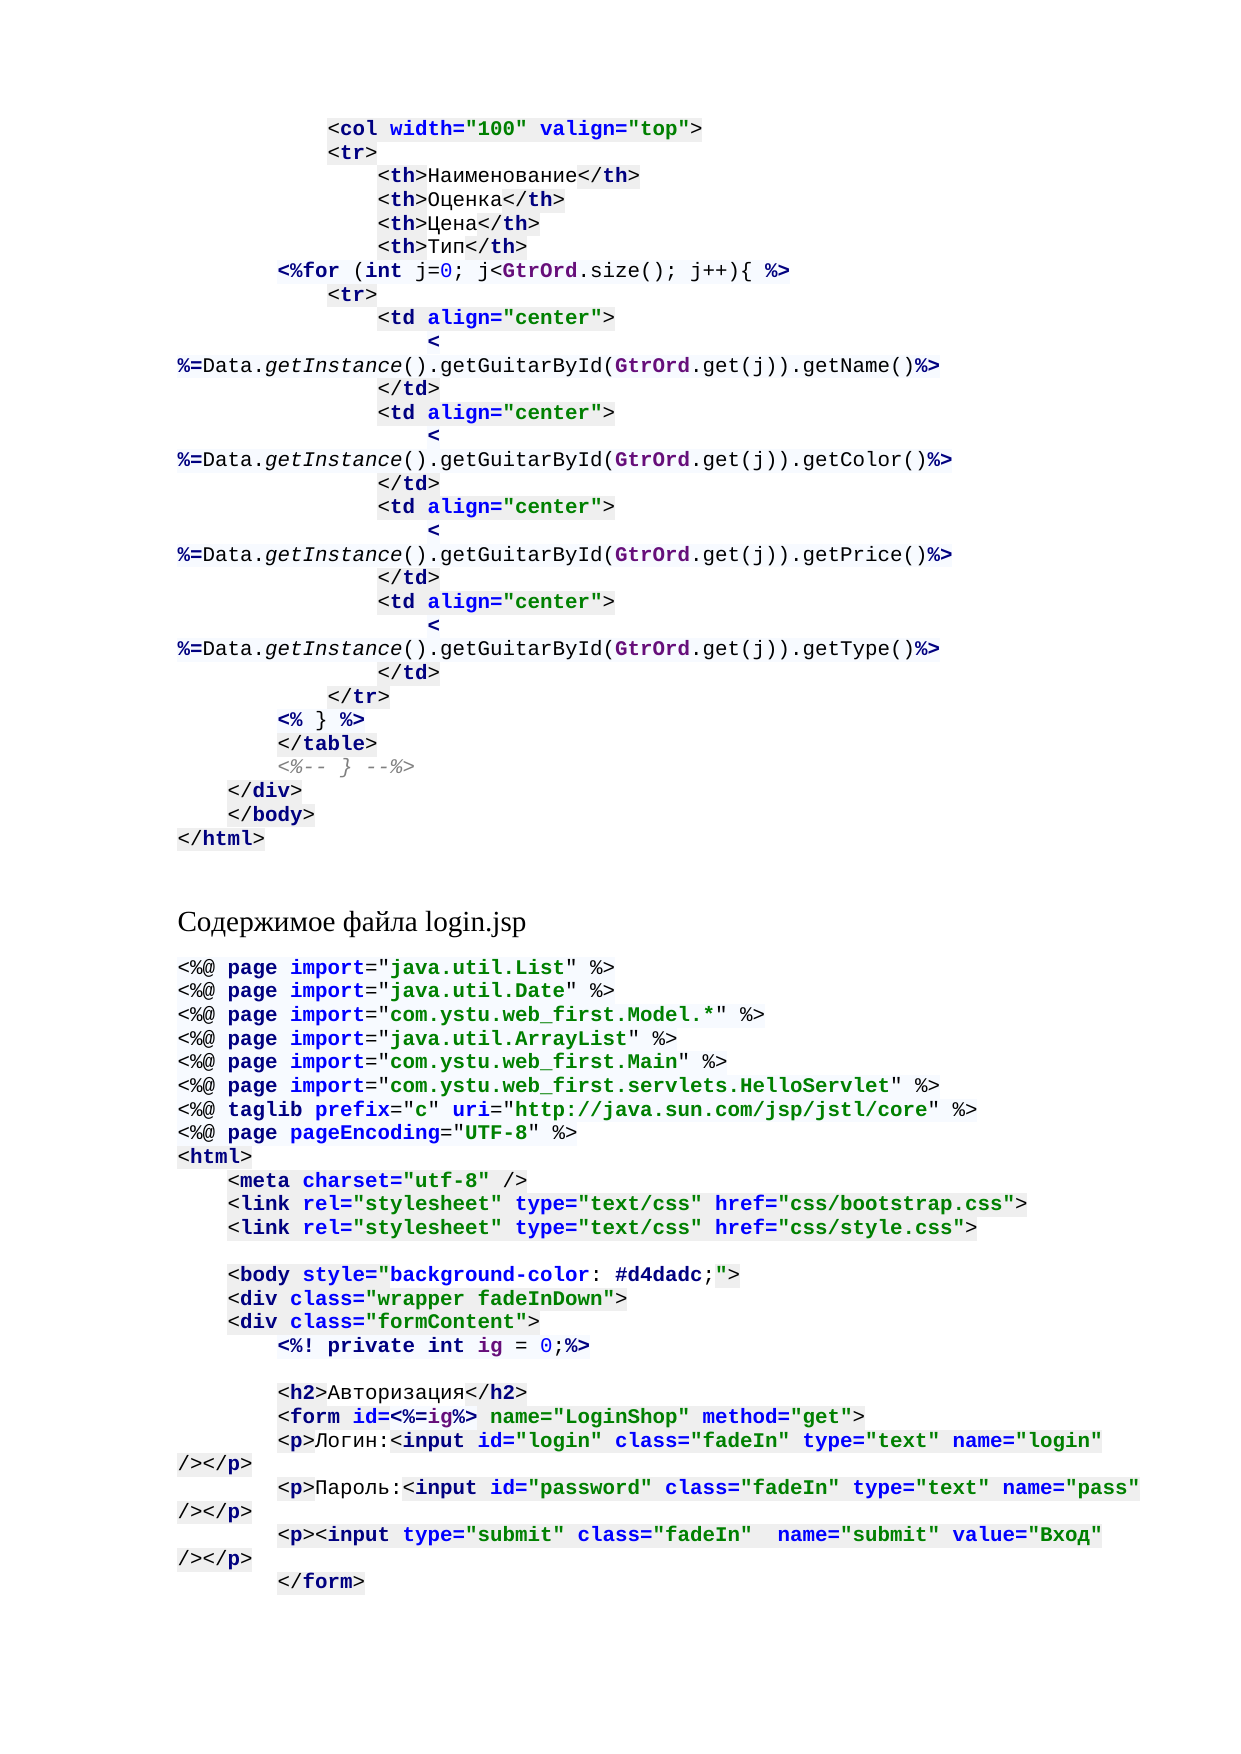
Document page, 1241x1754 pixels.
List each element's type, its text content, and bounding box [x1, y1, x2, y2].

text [177, 957, 1152, 1619]
text Содержимое файла login.jsp [177, 904, 1152, 937]
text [177, 118, 1152, 851]
